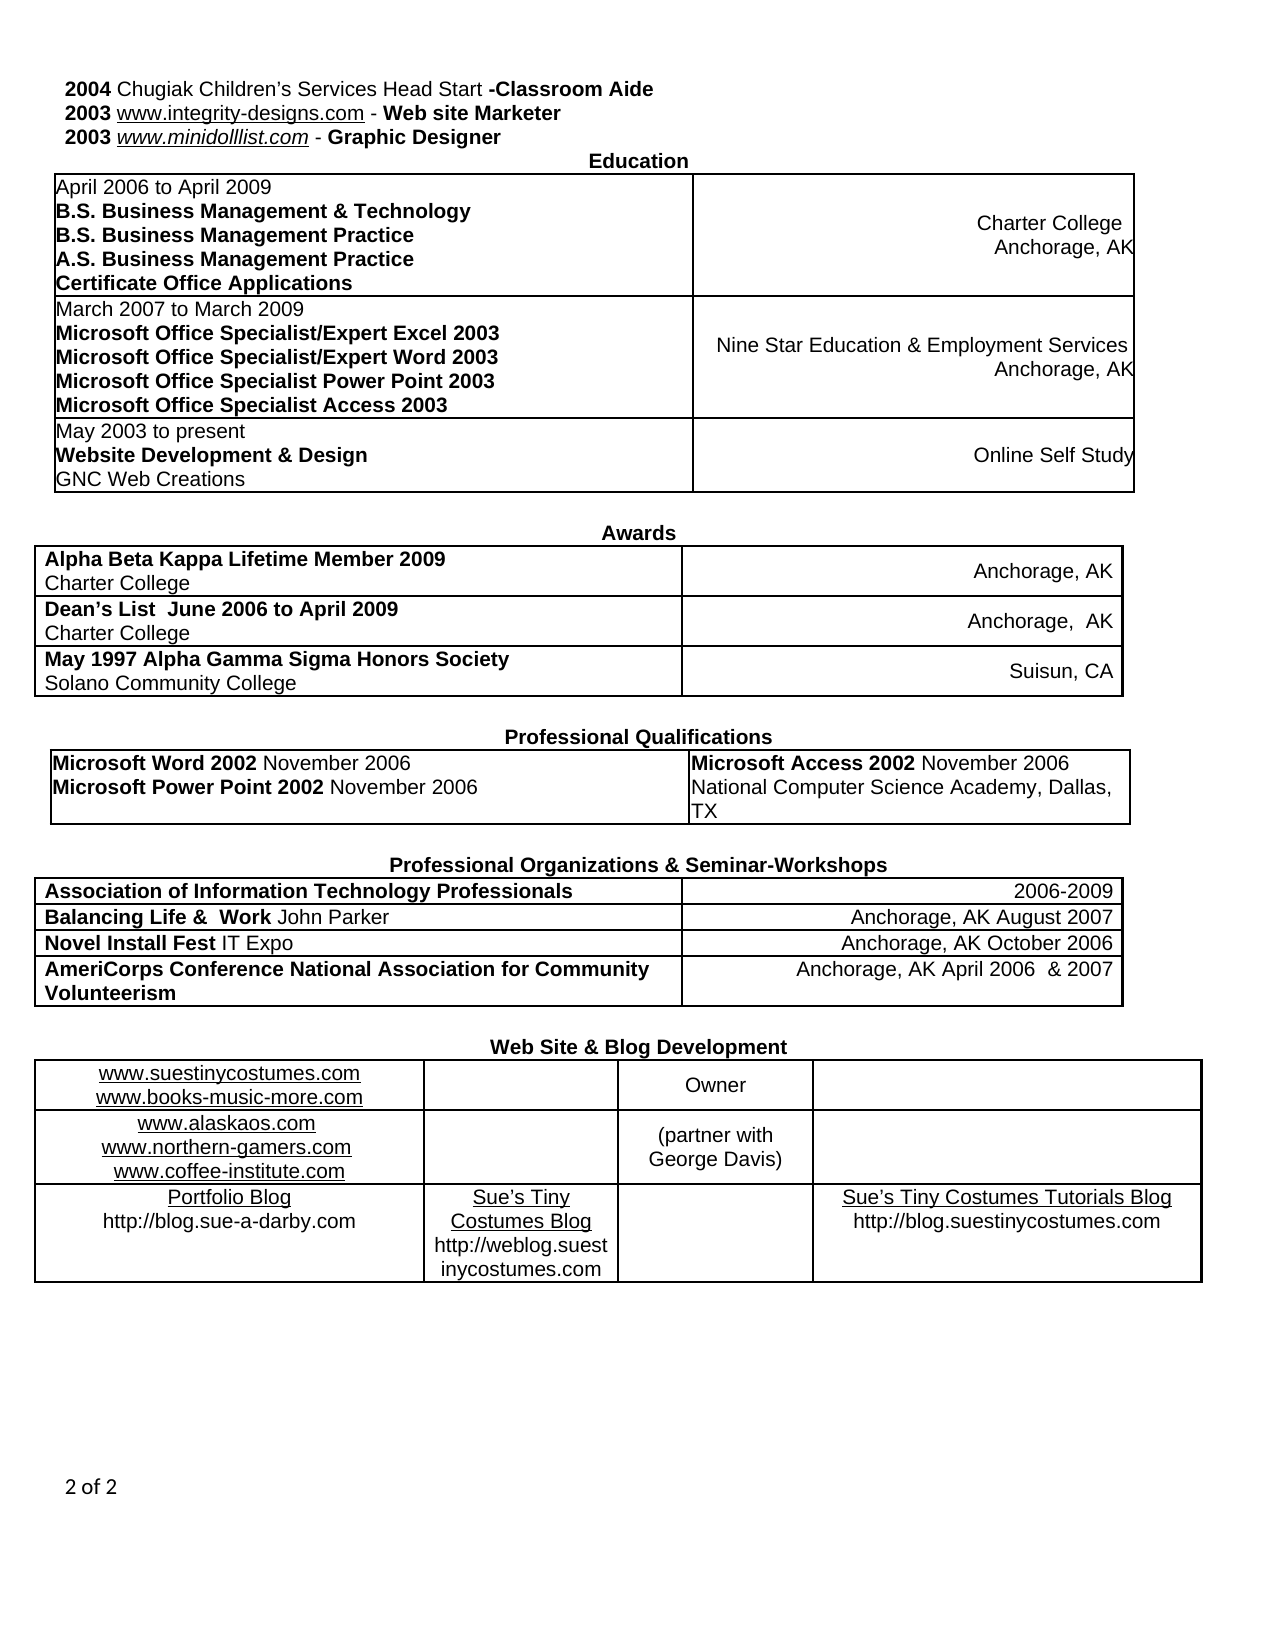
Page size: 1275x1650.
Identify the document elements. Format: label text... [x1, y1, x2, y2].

table_cell May 2003 to present Website Development & Design GNC Web Creations [56, 419, 692, 491]
text Professional Organizations & Seminar-Workshops [64, 853, 1212, 877]
table_header www.suestinycostumes.com www.books-music-more.com [36, 1061, 423, 1109]
table_cell Balancing Life & Work John Parker [36, 905, 681, 929]
text Professional Qualifications [64, 725, 1212, 749]
table_header Alpha Beta Kappa Lifetime Member 2009 Charter College [36, 547, 681, 595]
table_header 2006-2009 [683, 879, 1121, 903]
table_cell Suisun, CA [683, 647, 1121, 695]
table_header [425, 1061, 617, 1109]
table_cell Anchorage, AK [683, 597, 1121, 645]
table_cell [425, 1111, 617, 1183]
table_cell March 2007 to March 2009 Microsoft Office Specialist/Expert Excel 2003 Microsoft Office Specialist/Expert Word 2003 Microsoft Office Specialist Power Point 2003 Microsoft Office Specialist Access 2003 [56, 297, 692, 417]
table_cell Sue’s Tiny Costumes Tutorials Blog http://blog.suestinycostumes.com [814, 1185, 1200, 1281]
table_header Owner [619, 1061, 812, 1109]
text Web Site & Blog Development [64, 1035, 1212, 1059]
table_cell Portfolio Blog http://blog.sue-a-darby.com [36, 1185, 423, 1281]
table_header Charter College Anchorage, AK [694, 175, 1133, 295]
table_cell Nine Star Education & Employment Services Anchorage, AK [694, 297, 1133, 417]
table_header April 2006 to April 2009 B.S. Business Management & Technology B.S. Business Management Practice A.S. Business Management Practice Certificate Office Applications [56, 175, 692, 295]
text 2004 Chugiak Children’s Services Head Start -Classroom Aide 2003 www.integrity-designs.com - Web site Marketer 2003 www.minidolllist.com - Graphic Designer [64, 77, 1212, 149]
table_cell [814, 1111, 1200, 1183]
table_cell (partner with George Davis) [619, 1111, 812, 1183]
table_cell www.alaskaos.com www.northern-gamers.com www.coffee-institute.com [36, 1111, 423, 1183]
table_cell Anchorage, AK October 2006 [683, 931, 1121, 955]
text Education [64, 149, 1212, 173]
table_cell Anchorage, AK August 2007 [683, 905, 1121, 929]
table_cell Dean’s List June 2006 to April 2009 Charter College [36, 597, 681, 645]
table_header Microsoft Word 2002 November 2006 Microsoft Power Point 2002 November 2006 [52, 751, 688, 823]
text Awards [64, 521, 1212, 545]
table_cell Novel Install Fest IT Expo [36, 931, 681, 955]
table_cell Sue’s Tiny Costumes Blog http://weblog.suestinycostumes.com [425, 1185, 617, 1281]
table_header Anchorage, AK [683, 547, 1121, 595]
table_header [814, 1061, 1200, 1109]
table_cell May 1997 Alpha Gamma Sigma Honors Society Solano Community College [36, 647, 681, 695]
table_cell Anchorage, AK April 2006 & 2007 [683, 957, 1121, 1005]
table_cell AmeriCorps Conference National Association for Community Volunteerism [36, 957, 681, 1005]
table_cell [619, 1185, 812, 1281]
table_cell Online Self Study [694, 419, 1133, 491]
table_header Association of Information Technology Professionals [36, 879, 681, 903]
table_header Microsoft Access 2002 November 2006 National Computer Science Academy, Dallas, TX [690, 751, 1129, 823]
